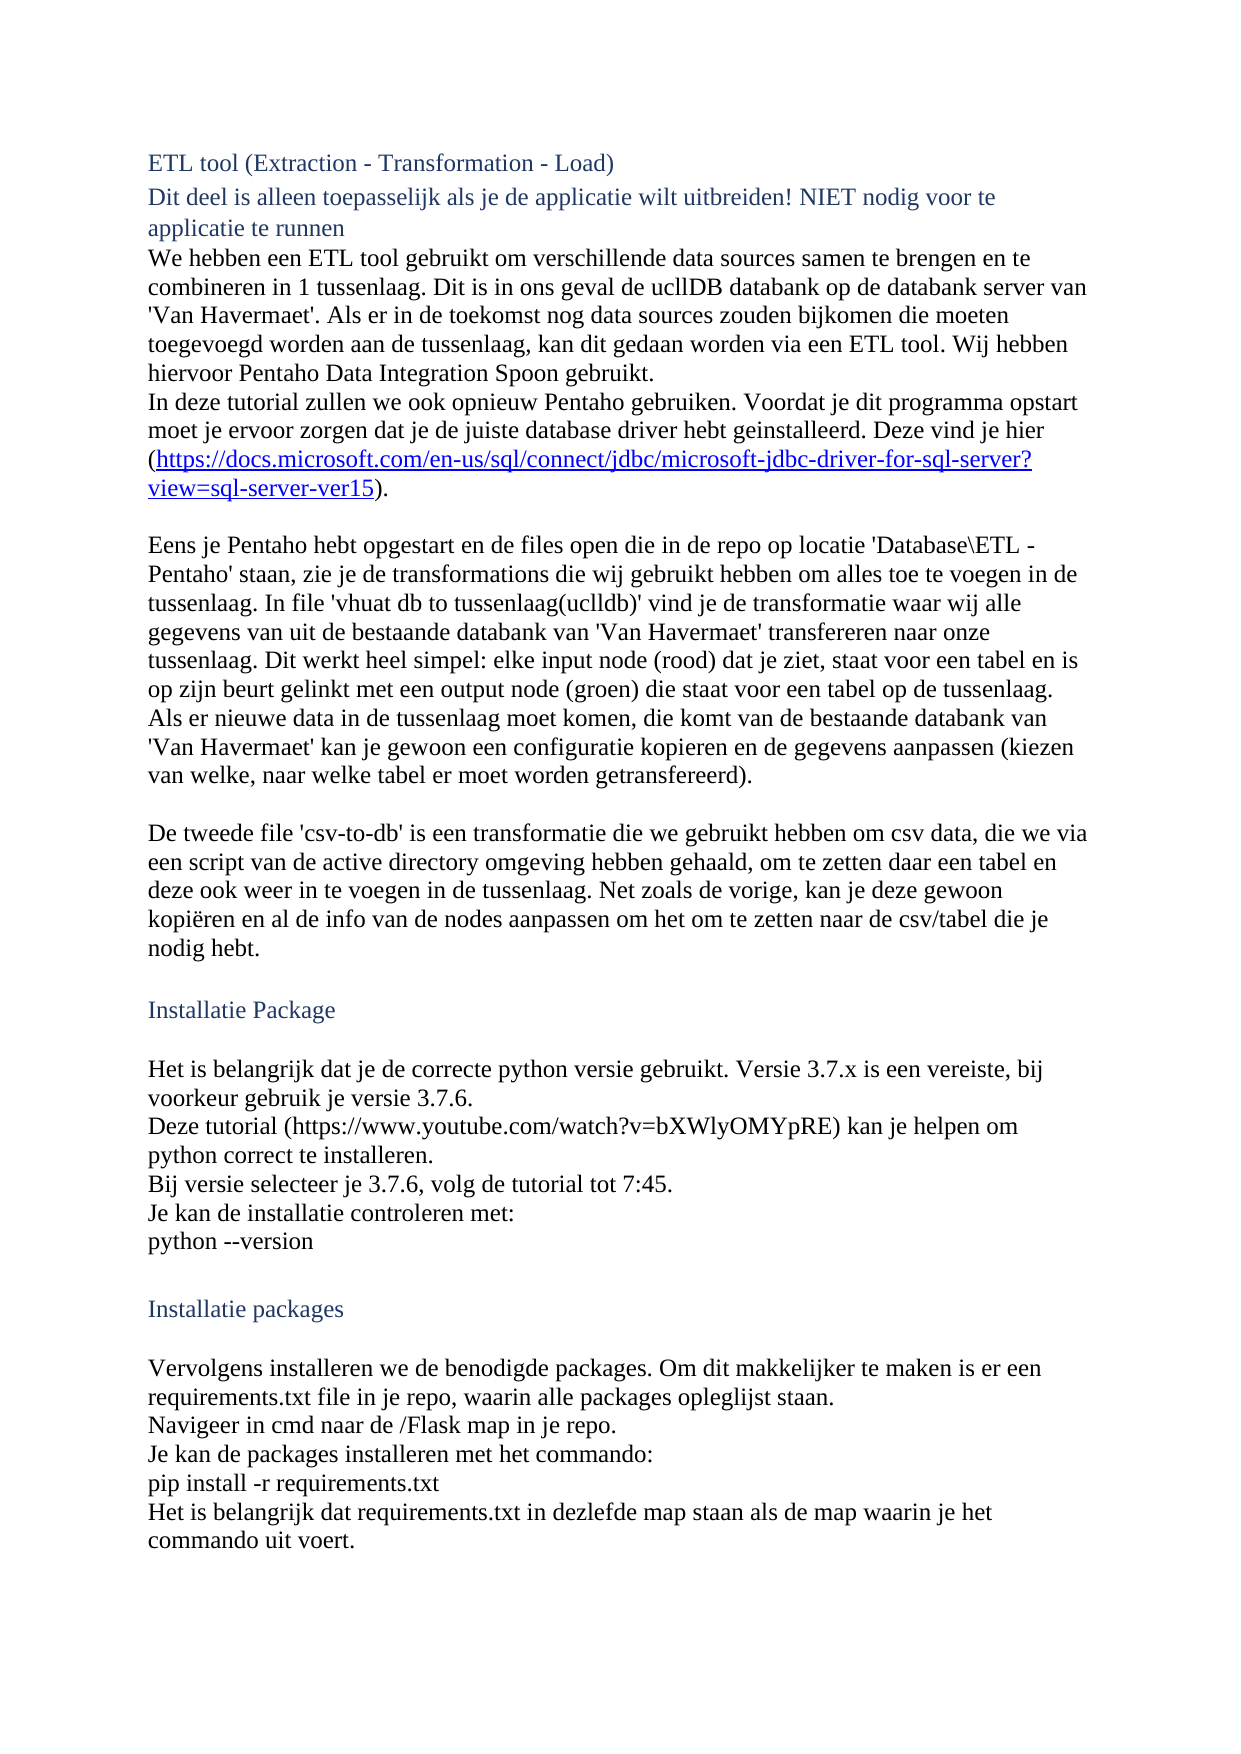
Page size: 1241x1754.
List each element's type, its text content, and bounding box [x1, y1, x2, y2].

subtitle ETL tool (Extraction - Transformation - Load) [148, 148, 1093, 176]
subtitle Installatie packages [148, 1294, 1093, 1323]
text In deze tutorial zullen we ook opnieuw Pentaho gebruiken. Voordat je dit programma opstart moet je ervoor zorgen dat je de juiste database driver hebt geinstalleerd. Deze vind je hier (https://docs.microsoft.com/en-us/sql/connect/jdbc/microsoft-jdbc-driver-for-sql-server?view=sql-server-ver15). [148, 387, 1093, 502]
text pip install -r requirements.txt [148, 1468, 1093, 1497]
text python --version [148, 1226, 1093, 1255]
text Het is belangrijk dat je de correcte python versie gebruikt. Versie 3.7.x is een vereiste, bij voorkeur gebruik je versie 3.7.6. [148, 1054, 1093, 1111]
subtitle Installatie Package [148, 995, 1093, 1023]
text Eens je Pentaho hebt opgestart en de files open die in de repo op locatie 'Database\ETL - Pentaho' staan, zie je de transformations die wij gebruikt hebben om alles toe te voegen in de tussenlaag. In file 'vhuat db to tussenlaag(uclldb)' vind je de transformatie waar wij alle gegevens van uit de bestaande databank van 'Van Havermaet' transfereren naar onze tussenlaag. Dit werkt heel simpel: elke input node (rood) dat je ziet, staat voor een tabel en is op zijn beurt gelinkt met een output node (groen) die staat voor een tabel op de tussenlaag. [148, 531, 1093, 703]
text Je kan de installatie controleren met: [148, 1198, 1093, 1226]
text Als er nieuwe data in de tussenlaag moet komen, die komt van de bestaande databank van 'Van Havermaet' kan je gewoon een configuratie kopieren en de gegevens aanpassen (kiezen van welke, naar welke tabel er moet worden getransfereerd). [148, 703, 1093, 789]
text Vervolgens installeren we de benodigde packages. Om dit makkelijker te maken is er een requirements.txt file in je repo, waarin alle packages opleglijst staan. [148, 1353, 1093, 1411]
subtitle Dit deel is alleen toepasselijk als je de applicatie wilt uitbreiden! NIET nodig voor te applicatie te runnen [148, 182, 1093, 241]
text Deze tutorial (https://www.youtube.com/watch?v=bXWlyOMYpRE) kan je helpen om python correct te installeren. [148, 1111, 1093, 1169]
text Je kan de packages installeren met het commando: [148, 1439, 1093, 1468]
text Navigeer in cmd naar de /Flask map in je repo. [148, 1411, 1093, 1439]
text Bij versie selecteer je 3.7.6, volg de tutorial tot 7:45. [148, 1169, 1093, 1198]
text De tweede file 'csv-to-db' is een transformatie die we gebruikt hebben om csv data, die we via een script van de active directory omgeving hebben gehaald, om te zetten daar een tabel en deze ook weer in te voegen in de tussenlaag. Net zoals de vorige, kan je deze gewoon kopiëren en al de info van de nodes aanpassen om het om te zetten naar de csv/tabel die je nodig hebt. [148, 818, 1093, 962]
text Het is belangrijk dat requirements.txt in dezlefde map staan als de map waarin je het commando uit voert. [148, 1497, 1093, 1554]
text We hebben een ETL tool gebruikt om verschillende data sources samen te brengen en te combineren in 1 tussenlaag. Dit is in ons geval de ucllDB databank op de databank server van 'Van Havermaet'. Als er in de toekomst nog data sources zouden bijkomen die moeten toegevoegd worden aan de tussenlaag, kan dit gedaan worden via een ETL tool. Wij hebben hiervoor Pentaho Data Integration Spoon gebruikt. [148, 243, 1093, 387]
